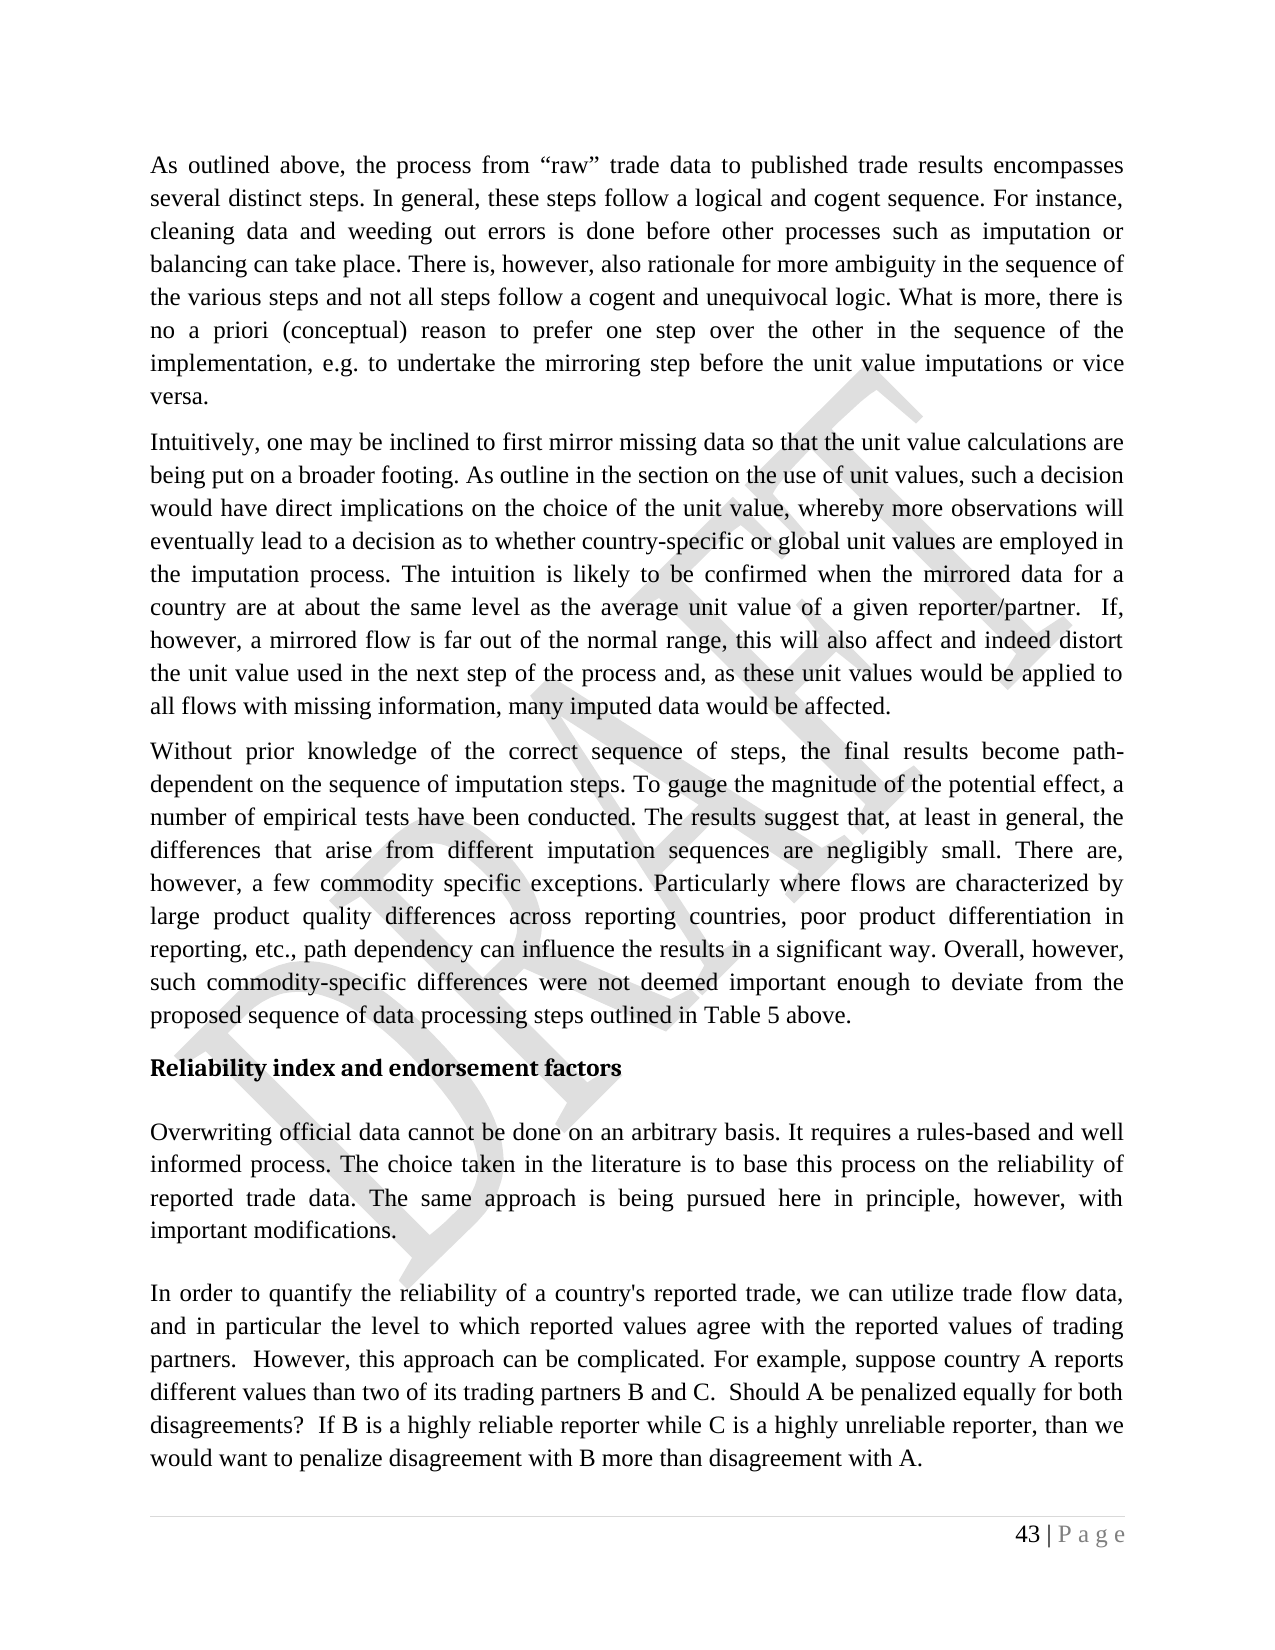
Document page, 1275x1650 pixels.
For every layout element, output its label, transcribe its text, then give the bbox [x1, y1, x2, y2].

text In order to quantify the reliability of a country's reported trade, we can utilize trade flow data, and in particular the level to which reported values agree with the reported values of trading partners. However, this approach can be complicated. For example, suppose country A reports different values than two of its trading partners B and C. Should A be penalized equally for both disagreements? If B is a highly reliable reporter while C is a highly unreliable reporter, than we would want to penalize disagreement with B more than disagreement with A. [150, 1278, 1125, 1472]
text Intuitively, one may be inclined to first mirror missing data so that the unit value calculations are being put on a broader footing. As outline in the section on the use of unit values, such a decision would have direct implications on the choice of the unit value, whereby more observations will eventually lead to a decision as to whether country-specific or global unit values are employed in the imputation process. The intuition is likely to be confirmed when the mirrored data for a country are at about the same level as the average unit value of a given reporter/partner. If, however, a mirrored flow is far out of the normal range, this will also affect and indeed distort the unit value used in the next step of the process and, as these unit values would be applied to all flows with missing information, many imputed data would be affected. [150, 427, 1125, 719]
subtitle Reliability index and endorsement factors [150, 1054, 1125, 1083]
text As outlined above, the process from “raw” trade data to published trade results encompasses several distinct steps. In general, these steps follow a logical and cogent sequence. For instance, cleaning data and weeding out errors is done before other processes such as imputation or balancing can take place. There is, however, also rationale for more ambiguity in the sequence of the various steps and not all steps follow a cogent and unequivocal logic. What is more, there is no a priori (conceptual) reason to prefer one step over the other in the sequence of the implementation, e.g. to undertake the mirroring step before the unit value imputations or vice versa. [150, 150, 1125, 410]
text Overwriting official data cannot be done on an arbitrary basis. It requires a rules-based and well informed process. The choice taken in the literature is to base this process on the reliability of reported trade data. The same approach is being pursued here in principle, however, with important modifications. [150, 1117, 1125, 1244]
